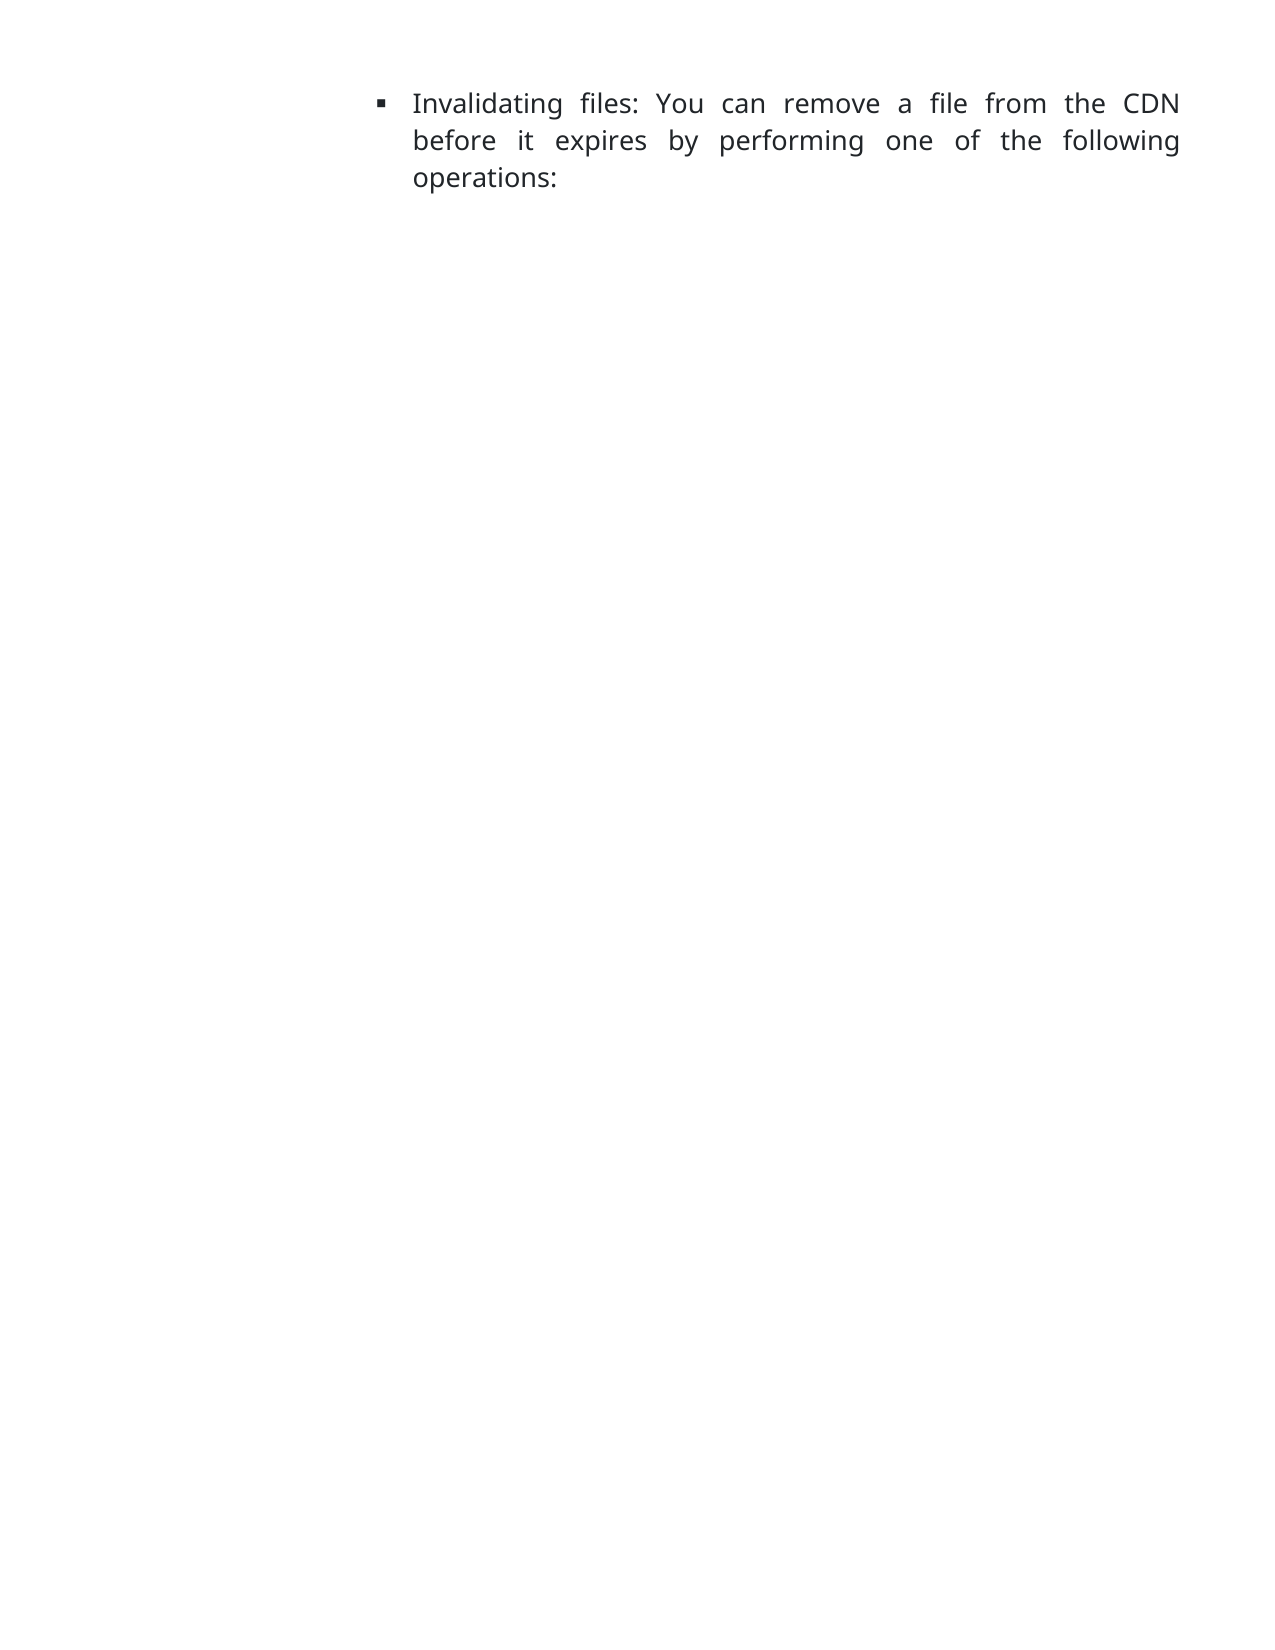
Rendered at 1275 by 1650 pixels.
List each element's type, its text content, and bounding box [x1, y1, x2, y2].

list Invalidating files: You can remove a file from the CDN before it expires by performing one of the following operations: [375, 84, 1181, 195]
